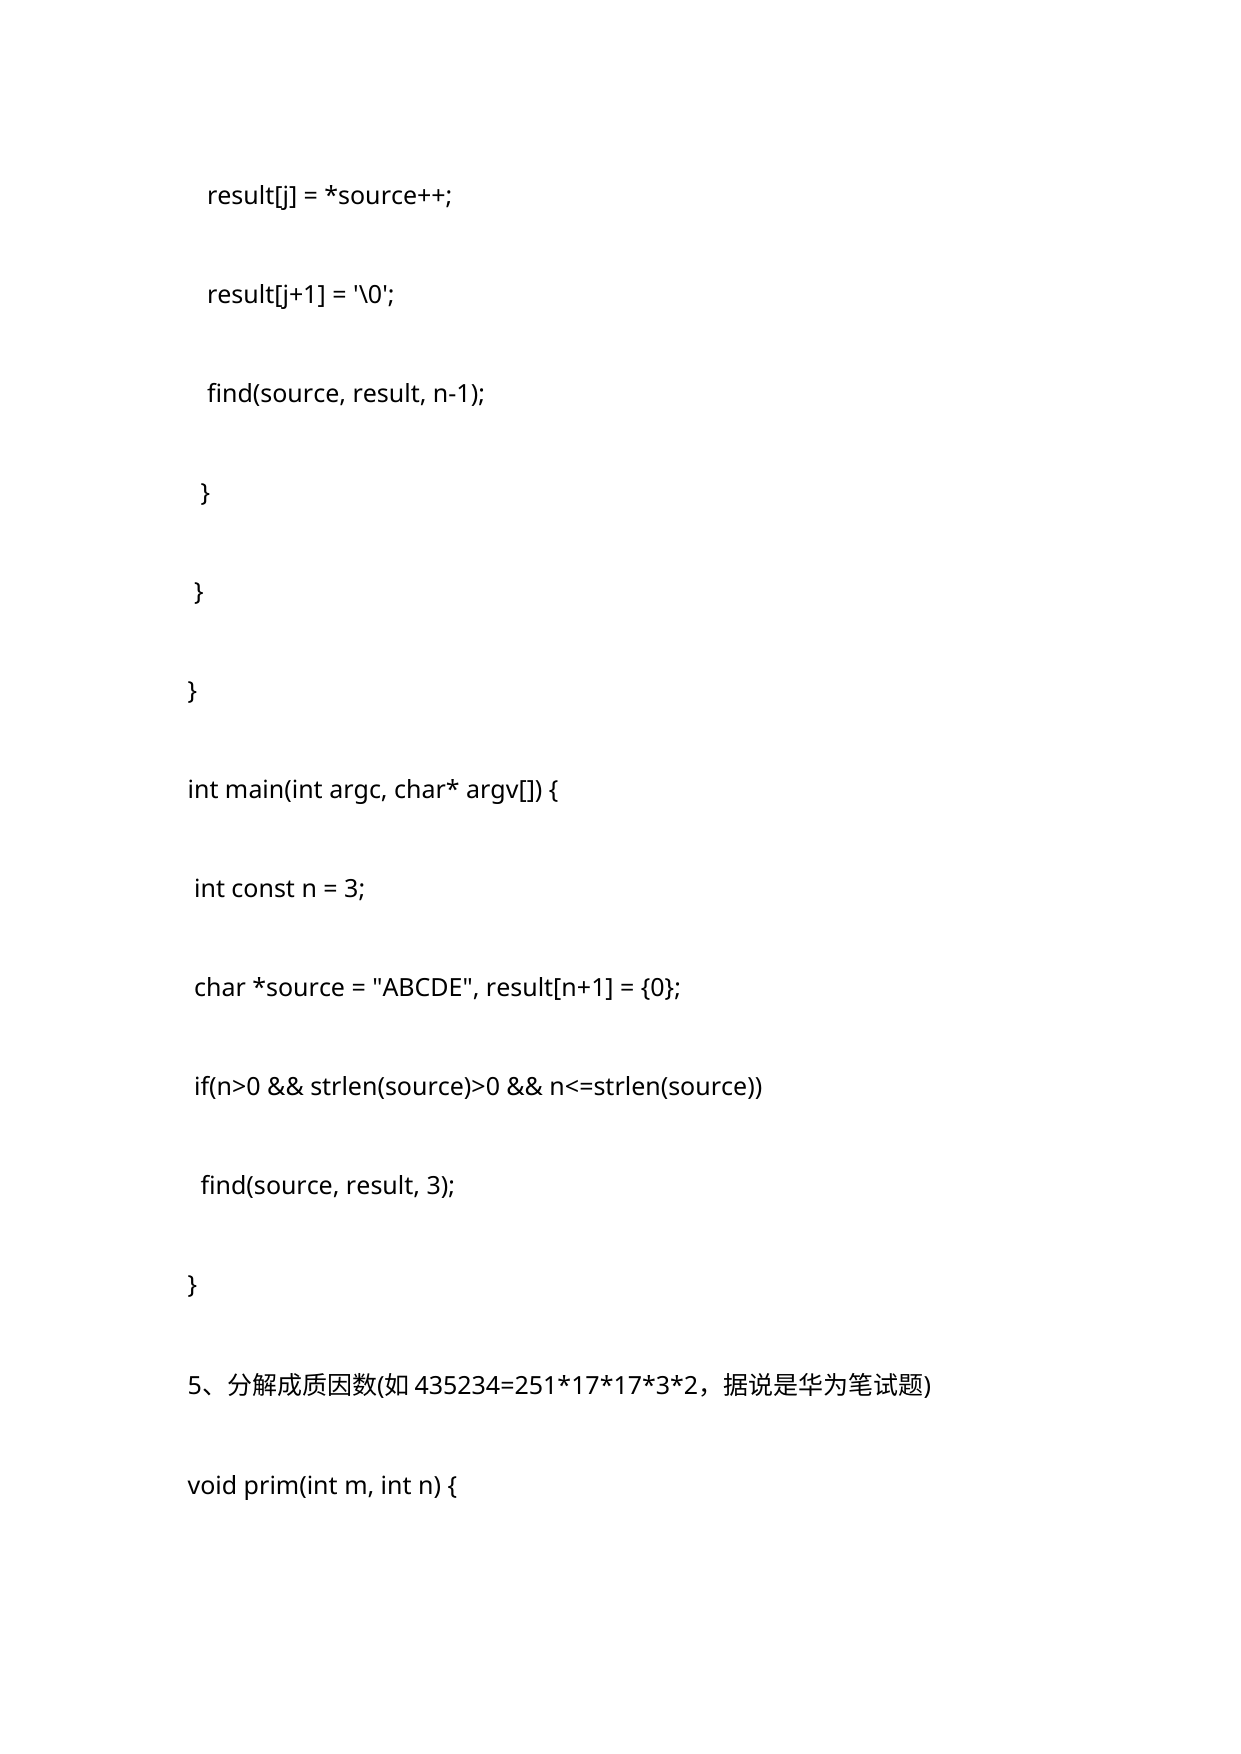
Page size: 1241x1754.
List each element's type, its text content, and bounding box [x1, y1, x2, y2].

text char *source = "ABCDE", result[n+1] = {0}; [187, 954, 1053, 1019]
text 5、分解成质因数(如435234=251*17*17*3*2，据说是华为笔试题) [187, 1351, 1053, 1416]
text int main(int argc, char* argv[]) { [187, 756, 1053, 821]
text result[j+1] = '\0'; [187, 261, 1053, 326]
text result[j] = *source++; [187, 162, 1053, 227]
text if(n>0 && strlen(source)>0 && n<=strlen(source)) [187, 1053, 1053, 1118]
text void prim(int m, int n) { [187, 1452, 1053, 1517]
text } [187, 459, 1053, 524]
text } [187, 657, 1053, 722]
text } [187, 558, 1053, 623]
text find(source, result, 3); [187, 1153, 1053, 1218]
text find(source, result, n-1); [187, 360, 1053, 425]
text int const n = 3; [187, 855, 1053, 920]
text } [187, 1252, 1053, 1317]
